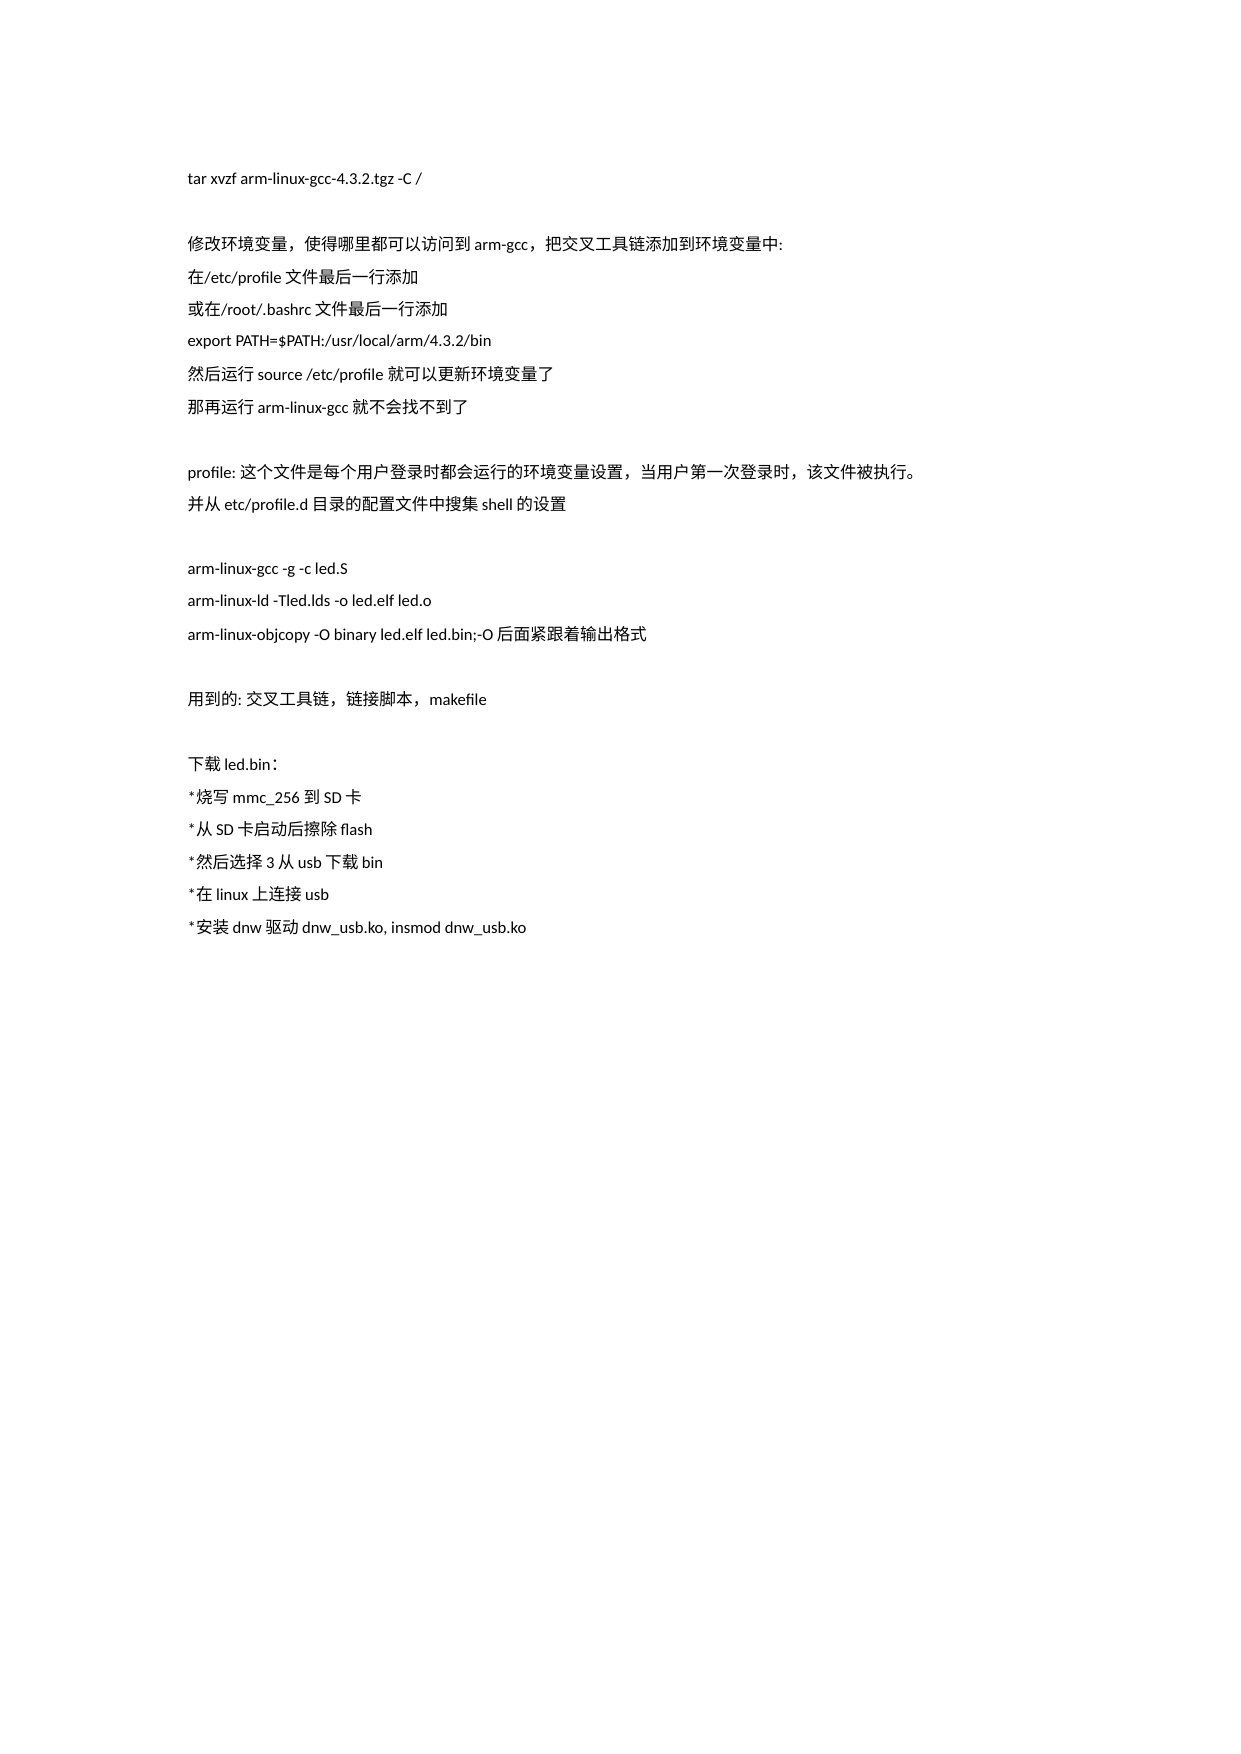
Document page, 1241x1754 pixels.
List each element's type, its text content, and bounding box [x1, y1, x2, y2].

text *从SD卡启动后擦除flash [187, 812, 1053, 844]
text 修改环境变量，使得哪里都可以访问到arm-gcc，把交叉工具链添加到环境变量中: [187, 227, 1053, 259]
text 下载led.bin： [187, 747, 1053, 779]
text *然后选择3从usb下载bin [187, 844, 1053, 877]
text tar xvzf arm-linux-gcc-4.3.2.tgz -C / [187, 162, 1053, 194]
text 那再运行arm-linux-gcc就不会找不到了 [187, 389, 1053, 422]
text arm-linux-gcc -g -c led.S [187, 552, 1053, 584]
text *安装dnw驱动dnw_usb.ko, insmod dnw_usb.ko [187, 909, 1053, 942]
text 然后运行source /etc/profile 就可以更新环境变量了 [187, 357, 1053, 389]
text arm-linux-ld -Tled.lds -o led.elf led.o [187, 584, 1053, 617]
text 并从etc/profile.d目录的配置文件中搜集shell的设置 [187, 487, 1053, 519]
text profile: 这个文件是每个用户登录时都会运行的环境变量设置，当用户第一次登录时，该文件被执行。 [187, 454, 1053, 487]
text arm-linux-objcopy -O binary led.elf led.bin;-O后面紧跟着输出格式 [187, 617, 1053, 649]
text 用到的: 交叉工具链，链接脚本，makefile [187, 682, 1053, 714]
text 在/etc/profile文件最后一行添加 [187, 259, 1053, 292]
text *在linux上连接usb [187, 877, 1053, 909]
text 或在/root/.bashrc文件最后一行添加 [187, 292, 1053, 324]
text *烧写mmc_256到 SD卡 [187, 779, 1053, 812]
text export PATH=$PATH:/usr/local/arm/4.3.2/bin [187, 324, 1053, 357]
